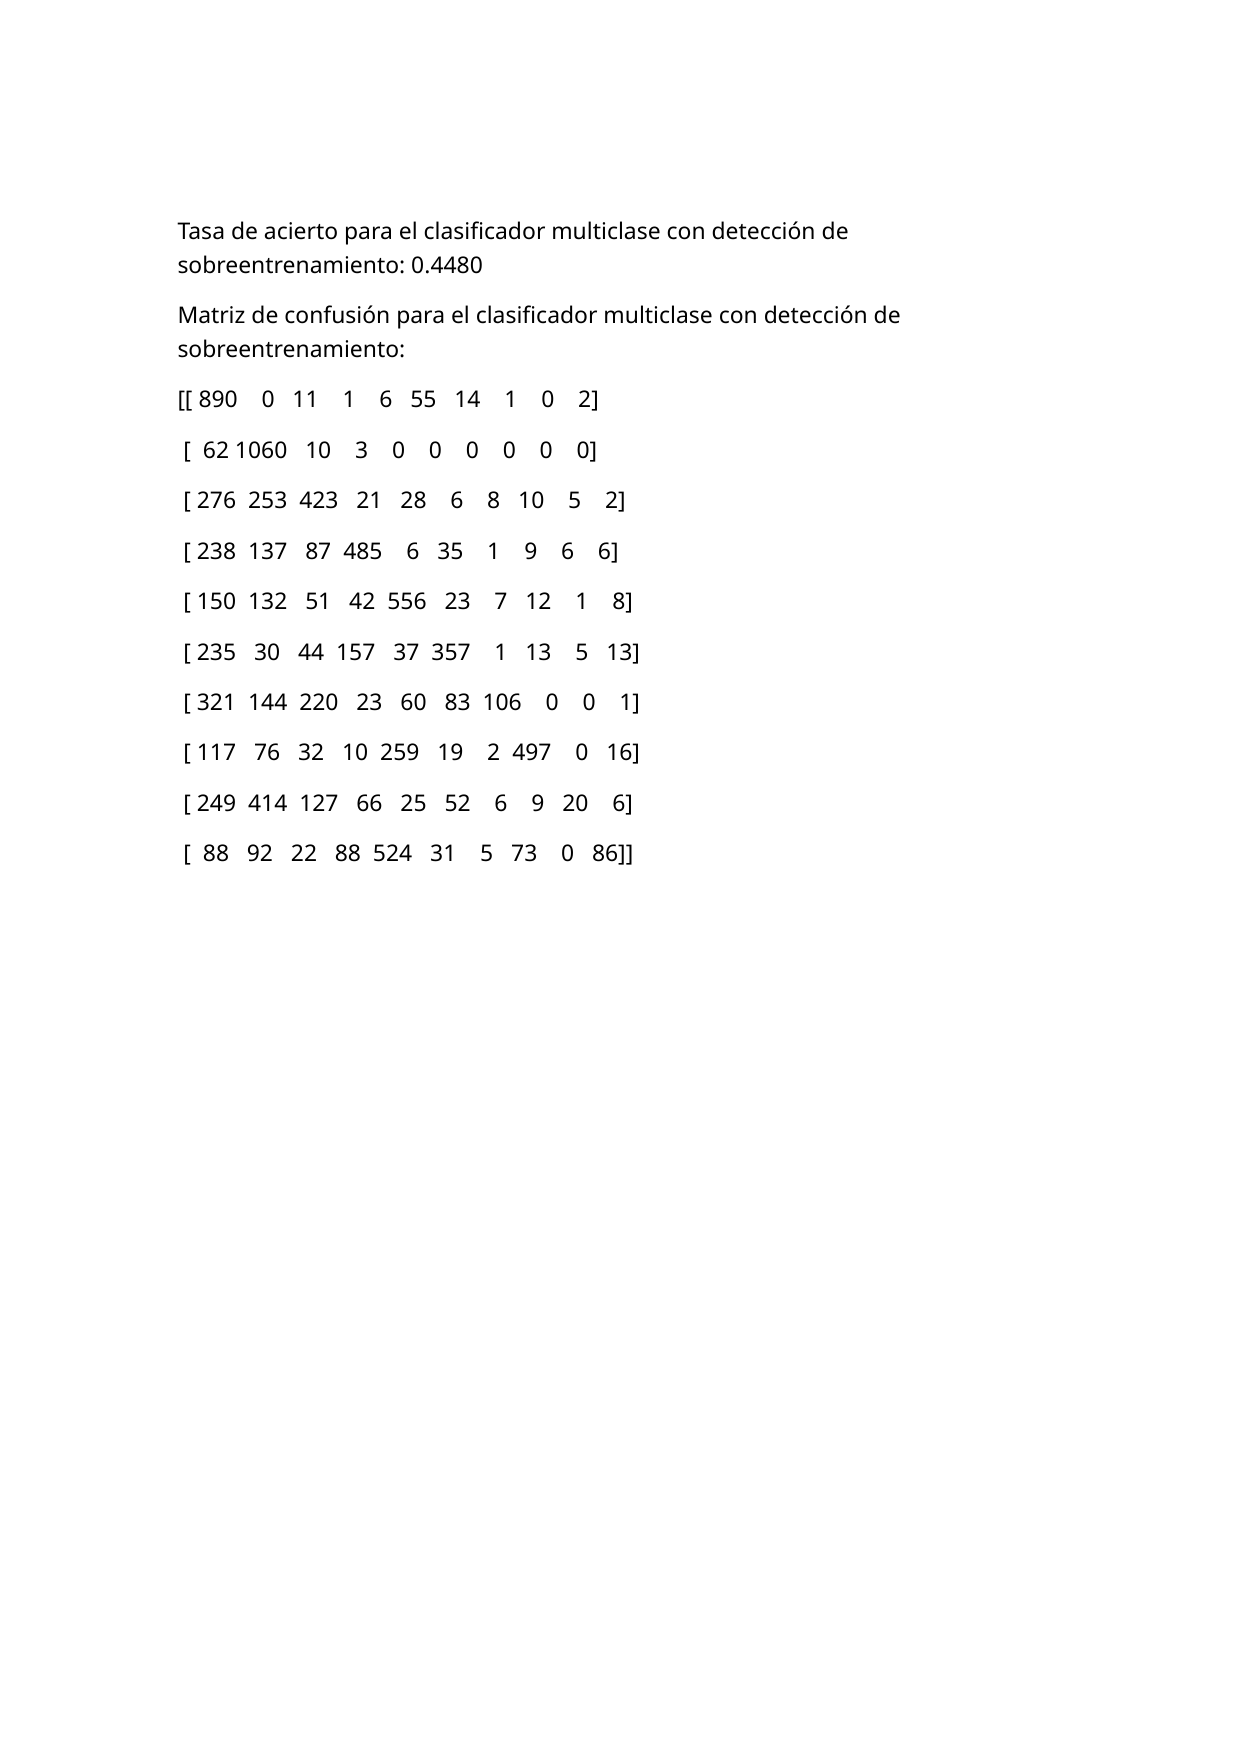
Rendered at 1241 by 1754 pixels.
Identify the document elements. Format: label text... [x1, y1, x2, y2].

text [ 321 144 220 23 60 83 106 0 0 1] [177, 686, 1063, 717]
text [ 235 30 44 157 37 357 1 13 5 13] [177, 636, 1063, 667]
text [[ 890 0 11 1 6 55 14 1 0 2] [177, 383, 1063, 415]
text [ 150 132 51 42 556 23 7 12 1 8] [177, 585, 1063, 616]
text Tasa de acierto para el clasificador multiclase con detección de sobreentrenamiento: 0.4480 [177, 148, 1063, 280]
text [ 88 92 22 88 524 31 5 73 0 86]] [177, 837, 1063, 868]
text [ 249 414 127 66 25 52 6 9 20 6] [177, 787, 1063, 818]
text [ 117 76 32 10 259 19 2 497 0 16] [177, 736, 1063, 768]
text [ 62 1060 10 3 0 0 0 0 0 0] [177, 434, 1063, 465]
text [ 276 253 423 21 28 6 8 10 5 2] [177, 484, 1063, 516]
text Matriz de confusión para el clasificador multiclase con detección de sobreentrenamiento: [177, 299, 1063, 364]
text [ 238 137 87 485 6 35 1 9 6 6] [177, 535, 1063, 566]
